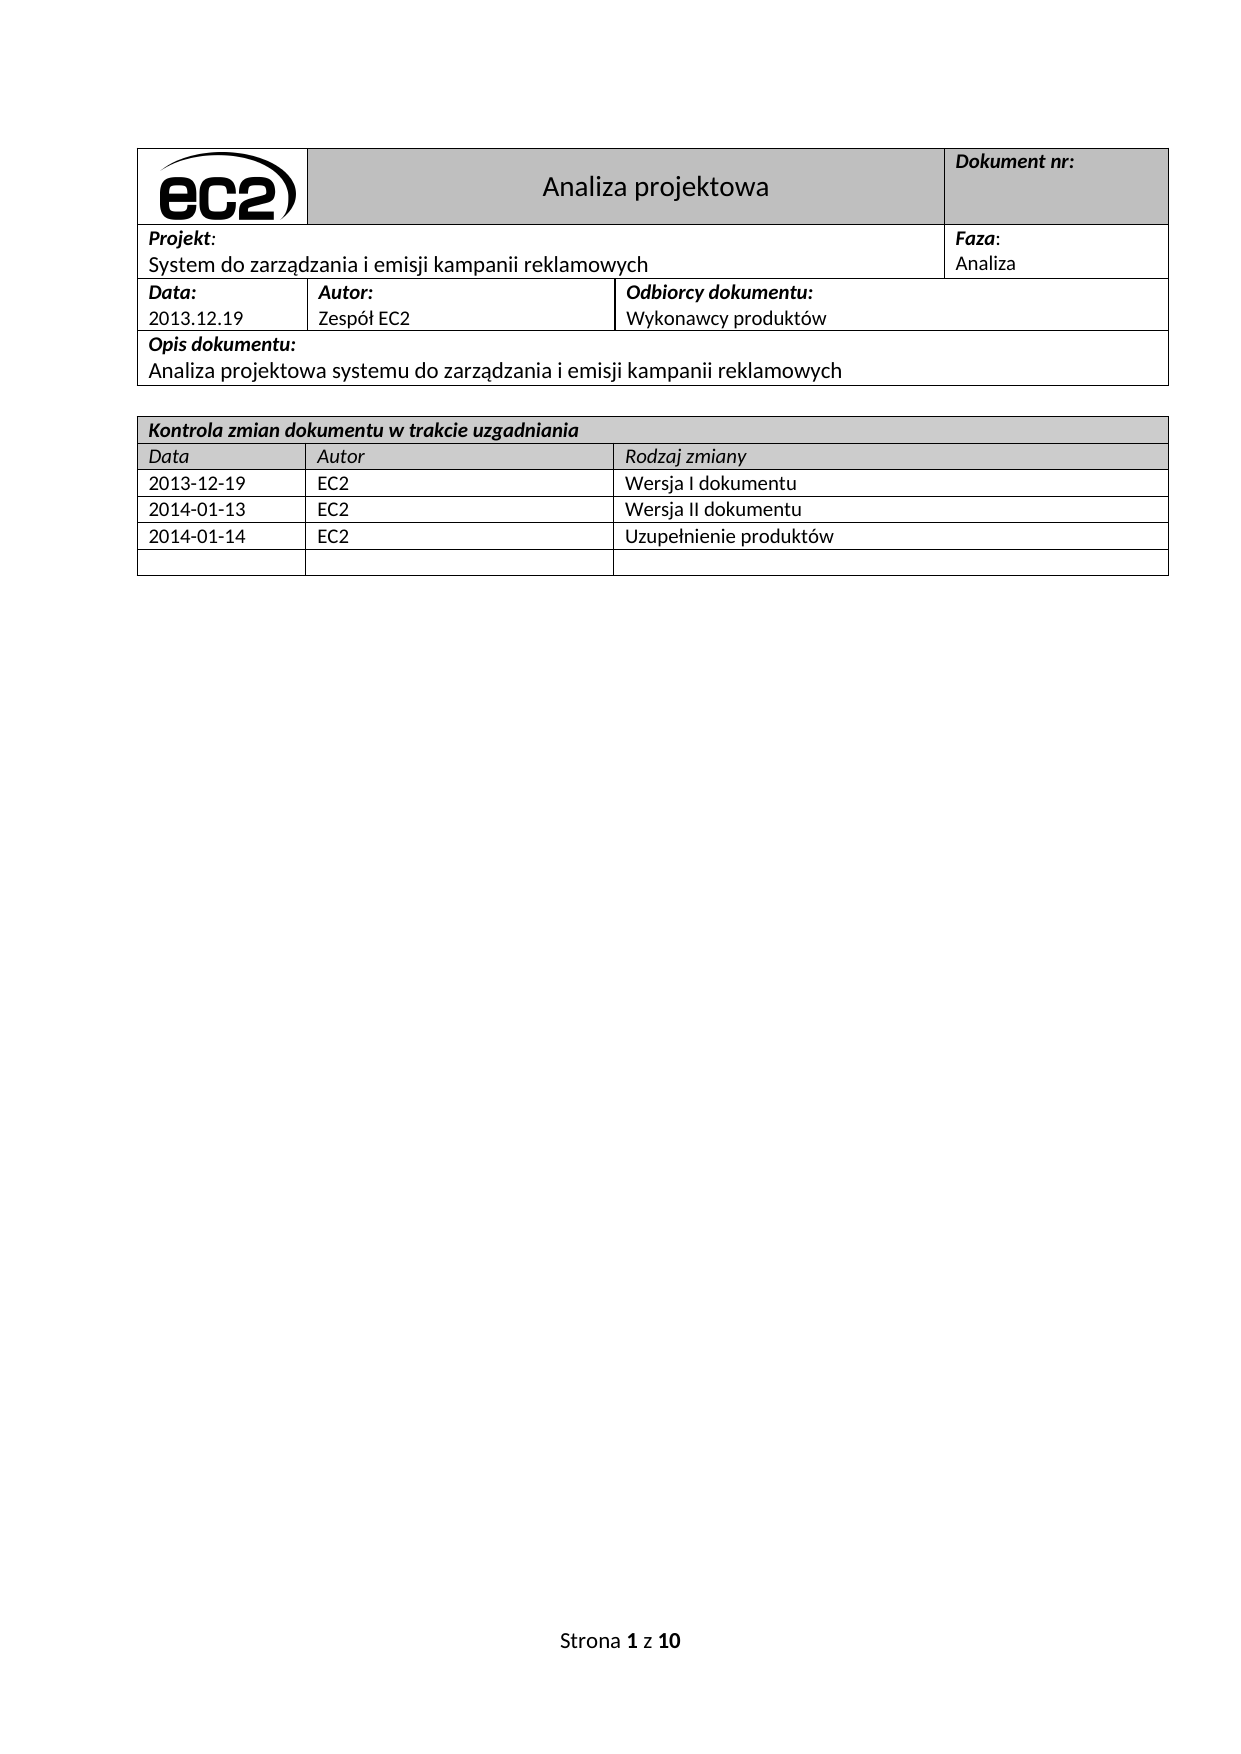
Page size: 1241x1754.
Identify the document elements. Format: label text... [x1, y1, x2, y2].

table_cell Opis dokumentu: Analiza projektowa systemu do zarządzania i emisji kampanii reklamowych [138, 331, 1168, 385]
table_cell EC2 [306, 470, 613, 496]
table_cell 2014-01-13 [138, 497, 305, 522]
table_header Analiza projektowa [368, 149, 944, 224]
table_cell Wersja II dokumentu [614, 497, 1168, 522]
table_cell EC2 [306, 497, 613, 522]
table_header Dokument nr: [945, 149, 1168, 224]
table_cell Faza: Analiza [945, 225, 1168, 278]
table_cell 2013-12-19 [138, 470, 305, 496]
table_cell Uzupełnienie produktów [614, 523, 1168, 548]
table_cell Odbiorcy dokumentu: Wykonawcy produktów [616, 279, 1168, 330]
table_cell [138, 550, 305, 575]
table_cell 2014-01-14 [138, 523, 305, 548]
table_cell Wersja I dokumentu [614, 470, 1168, 496]
table_cell Autor [306, 444, 613, 469]
table_cell [614, 550, 1168, 575]
table_header [138, 149, 307, 224]
picture [160, 152, 296, 220]
table_cell [306, 550, 613, 575]
table_cell Data: 2013.12.19 [138, 279, 307, 330]
table_cell Autor: Zespół EC2 [308, 279, 614, 330]
table_cell EC2 [306, 523, 613, 548]
table_cell Data [138, 444, 305, 469]
table_header Kontrola zmian dokumentu w trakcie uzgadniania [138, 417, 1168, 443]
table_cell Projekt: System do zarządzania i emisji kampanii reklamowych [138, 225, 944, 278]
table_cell Rodzaj zmiany [614, 444, 1168, 469]
table_header [308, 149, 368, 224]
